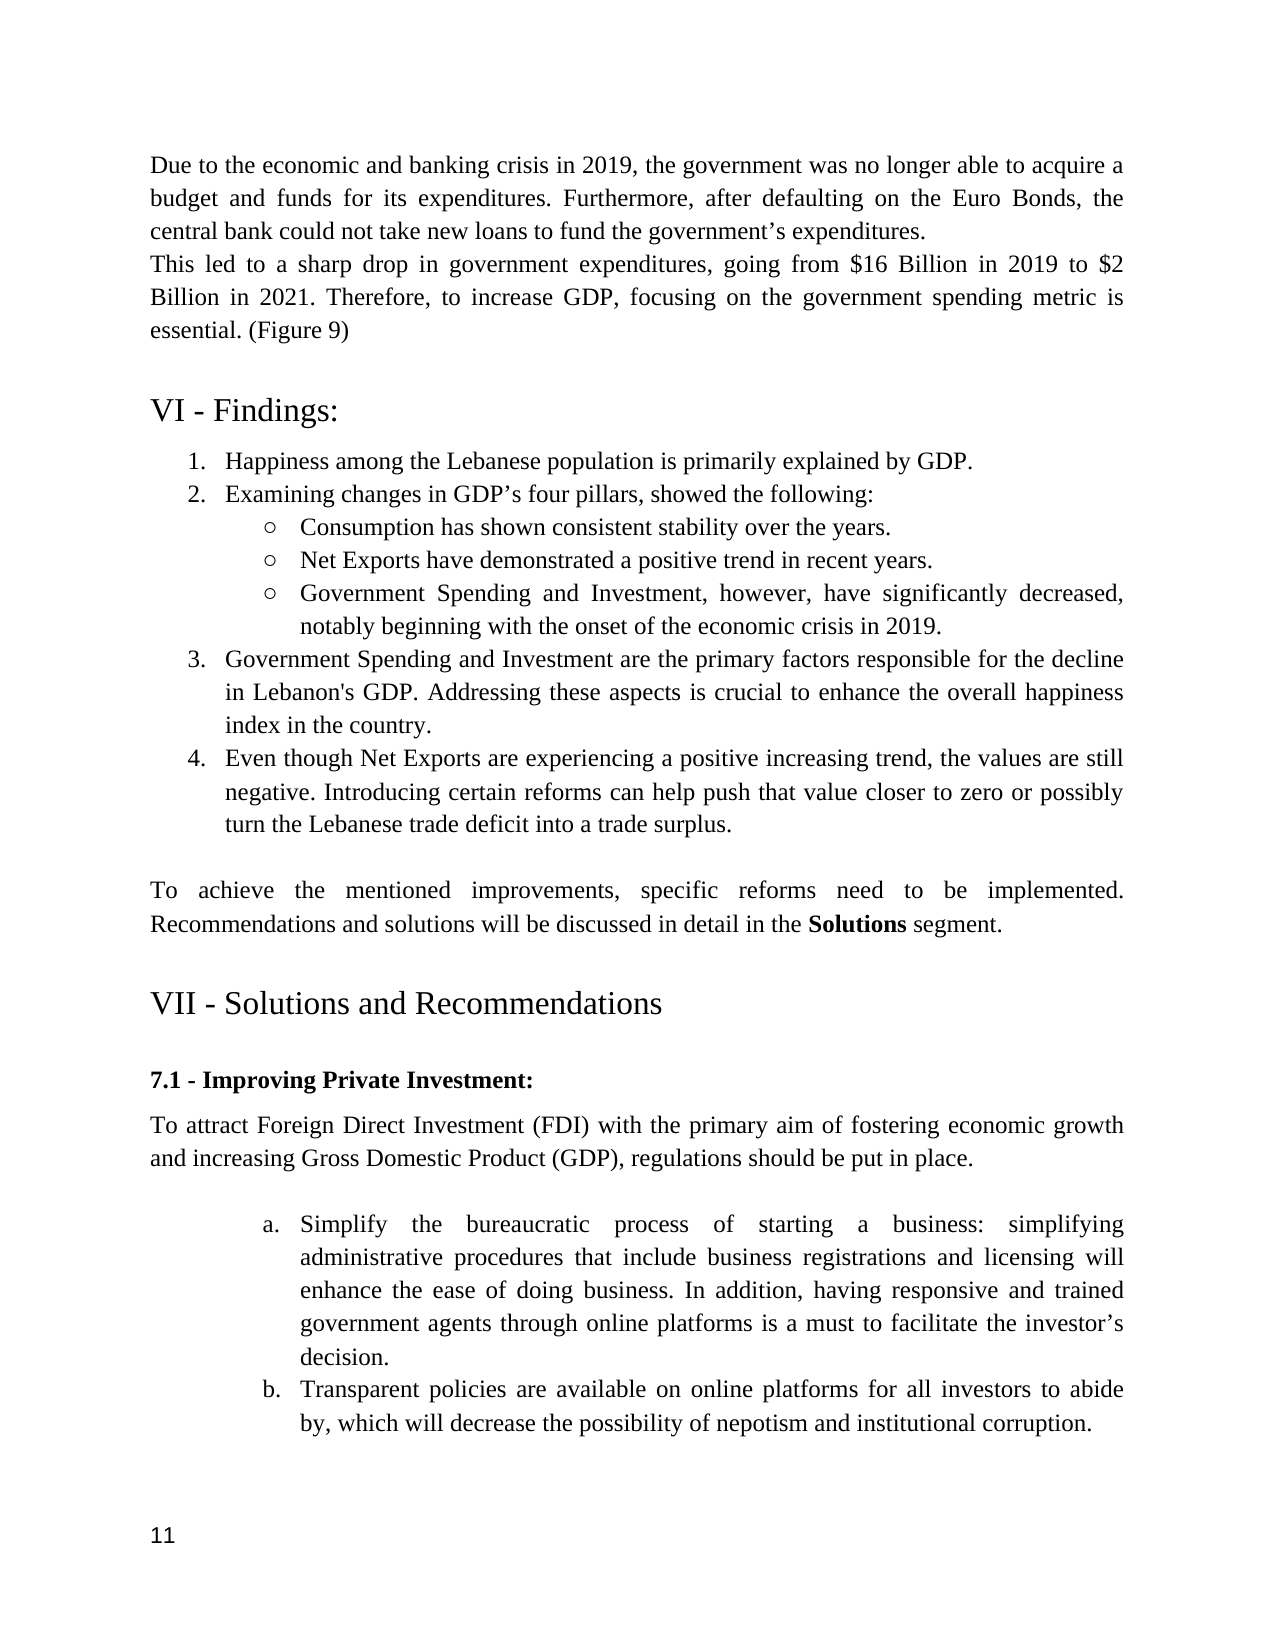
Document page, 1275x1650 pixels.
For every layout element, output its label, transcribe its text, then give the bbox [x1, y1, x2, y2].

text To attract Foreign Direct Investment (FDI) with the primary aim of fostering economic growth and increasing Gross Domestic Product (GDP), regulations should be put in place. [150, 1110, 1125, 1172]
list Government Spending and Investment are the primary factors responsible for the decline in Lebanon's GDP. Addressing these aspects is crucial to enhance the overall happiness index in the country. [187, 644, 1125, 739]
text To achieve the mentioned improvements, specific reforms need to be implemented. Recommendations and solutions will be discussed in detail in the Solutions segment. [150, 876, 1125, 937]
subtitle 7.1 - Improving Private Investment: [150, 1065, 1125, 1094]
list Consumption has shown consistent stability over the years. [262, 512, 1125, 541]
list Net Exports have demonstrated a positive trend in recent years. [262, 545, 1125, 574]
list Even though Net Exports are experiencing a positive increasing trend, the values are still negative. Introducing certain reforms can help push that value closer to zero or possibly turn the Lebanese trade deficit into a trade surplus. [187, 743, 1125, 838]
text This led to a sharp drop in government expenditures, going from $16 Billion in 2019 to $2 Billion in 2021. Therefore, to increase GDP, focusing on the government spending metric is essential. (Figure 9) [150, 249, 1125, 344]
list Simplify the bureaucratic process of starting a business: simplifying administrative procedures that include business registrations and licensing will enhance the ease of doing business. In addition, having responsive and trained government agents through online platforms is a must to facilitate the investor’s decision. [262, 1209, 1125, 1370]
list Transparent policies are available on online platforms for all investors to abide by, which will decrease the possibility of nepotism and institutional corruption. [262, 1374, 1125, 1436]
text Due to the economic and banking crisis in 2019, the government was no longer able to acquire a budget and funds for its expenditures. Furthermore, after defaulting on the Euro Bonds, the central bank could not take new loans to fund the government’s expenditures. [150, 150, 1125, 245]
subtitle VII - Solutions and Recommendations [150, 983, 1125, 1022]
list Examining changes in GDP’s four pillars, showed the following: [187, 479, 1125, 508]
list Government Spending and Investment, however, have significantly decreased, notably beginning with the onset of the economic crisis in 2019. [262, 578, 1125, 640]
subtitle VI - Findings: [150, 390, 1125, 428]
list Happiness among the Lebanese population is primarily explained by GDP. [187, 446, 1125, 475]
